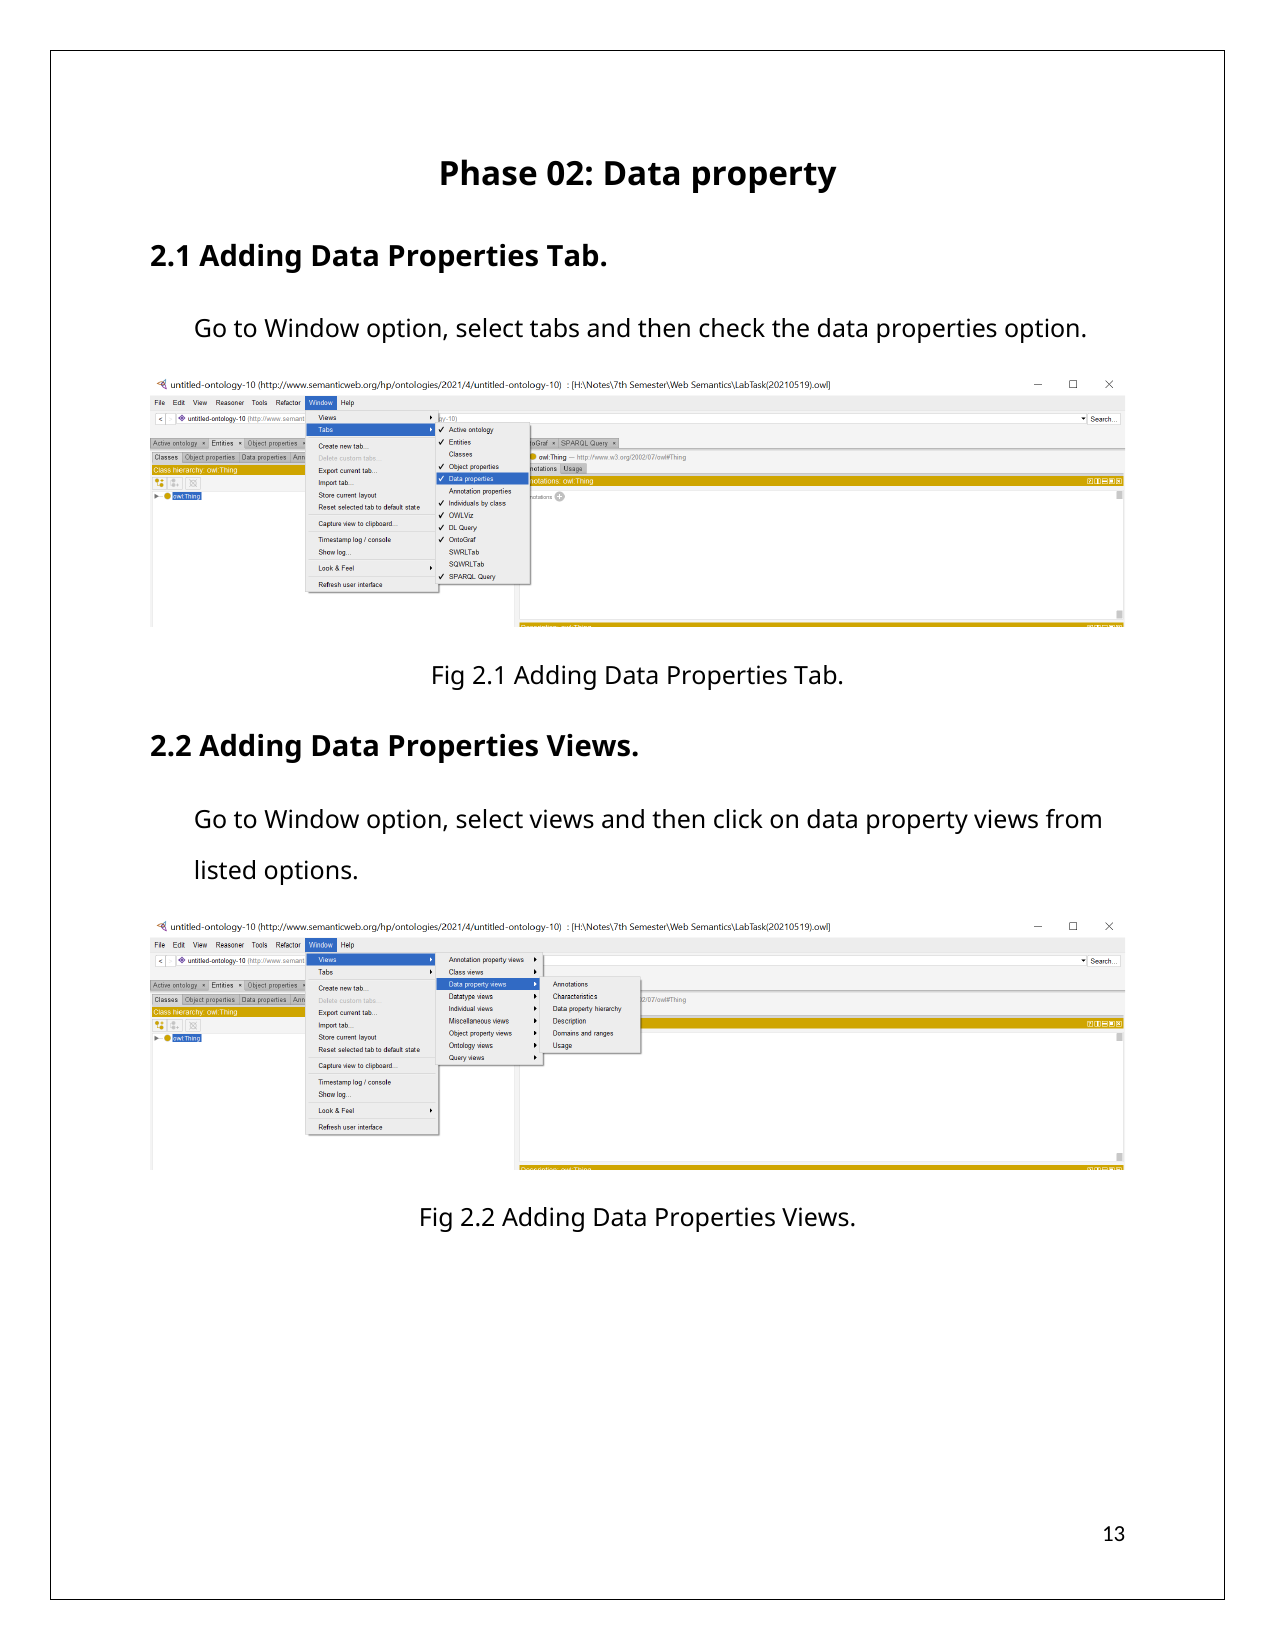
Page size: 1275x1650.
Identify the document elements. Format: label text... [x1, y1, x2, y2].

text 2.1 Adding Data Properties Tab. [150, 235, 1125, 274]
picture [150, 378, 1125, 627]
text Phase 02: Data property [150, 150, 1125, 195]
text Fig 2.1 Adding Data Properties Tab. [150, 658, 1125, 692]
list Go to Window option, select tabs and then check the data properties option. [194, 311, 1125, 345]
picture [150, 920, 1125, 1170]
text Fig 2.2 Adding Data Properties Views. [150, 1200, 1125, 1234]
list Go to Window option, select views and then click on data property views from listed options. [194, 802, 1125, 887]
text 2.2 Adding Data Properties Views. [150, 725, 1125, 765]
